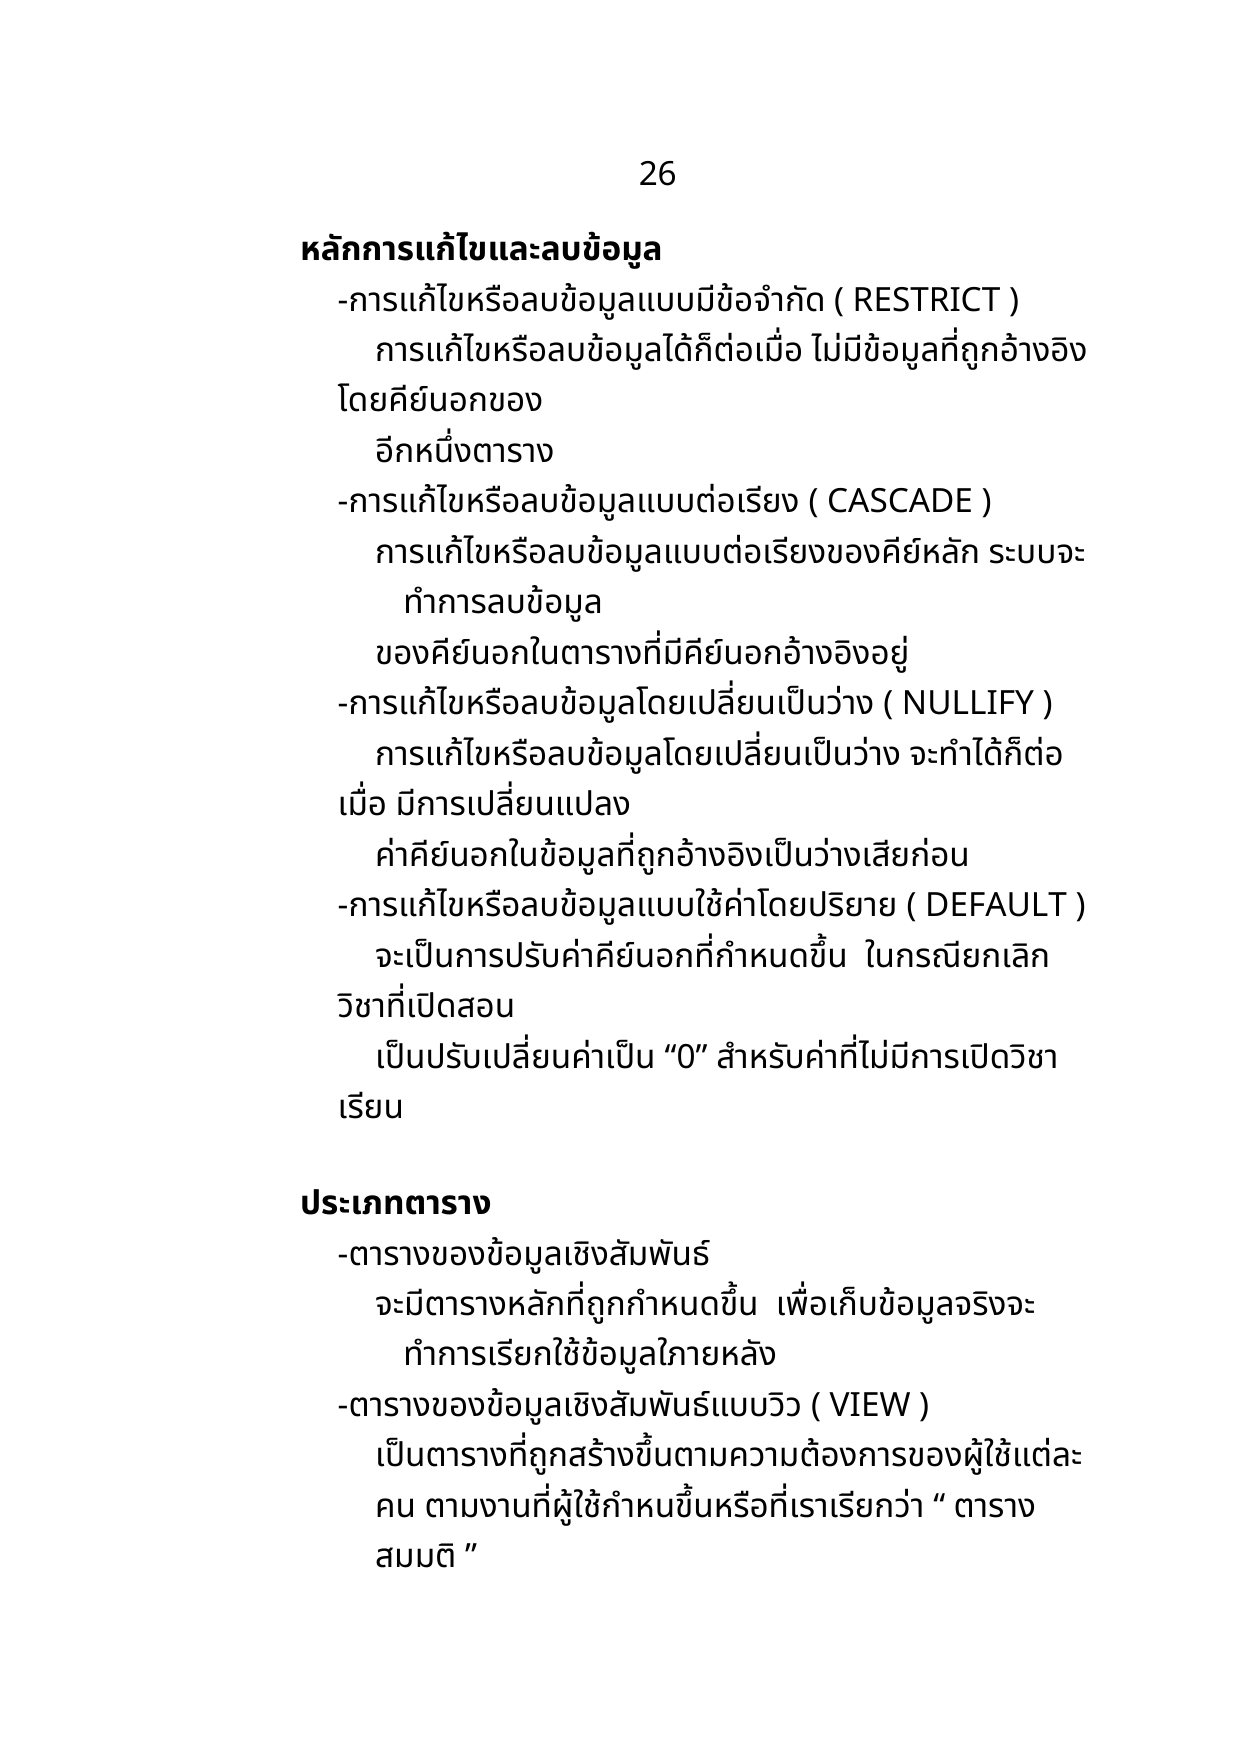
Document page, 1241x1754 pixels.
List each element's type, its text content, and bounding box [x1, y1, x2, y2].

text -การแก้ไขหรือลบข้อมูลแบบมีข้อจำกัด ( RESTRICT ) [225, 275, 1090, 326]
text -การแก้ไขหรือลบข้อมูลโดยเปลี่ยนเป็นว่าง ( NULLIFY ) [225, 679, 1090, 730]
list การแก้ไขหรือลบข้อมูลได้ก็ต่อเมื่อ ไม่มีข้อมูลที่ถูกอ้างอิงโดยคีย์นอกของ [337, 326, 1090, 427]
text หลักการแก้ไขและลบข้อมูล [225, 225, 1090, 275]
list จะมีตารางหลักที่ถูกกำหนดขึ้น เพื่อเก็บข้อมูลจริงจะทำการเรียกใช้ข้อมูลใภายหลัง [375, 1280, 1090, 1381]
text -ตารางของข้อมูลเชิงสัมพันธ์ [225, 1229, 1090, 1280]
text -ตารางของข้อมูลเชิงสัมพันธ์แบบวิว ( VIEW ) [225, 1381, 1090, 1431]
list การแก้ไขหรือลบข้อมูลแบบต่อเรียงของคีย์หลัก ระบบจะทำการลบข้อมูล [375, 528, 1090, 629]
text เป็นตารางที่ถูกสร้างขึ้นตามความต้องการของผู้ใช้แต่ละคน ตามงานที่ผู้ใช้กำหนขึ้นหรือที่เราเรียกว่า “ ตารางสมมติ ” [375, 1431, 1090, 1583]
list -การแก้ไขหรือลบข้อมูลแบบใช้ค่าโดยปริยาย ( DEFAULT ) [337, 881, 1090, 932]
list ของคีย์นอกในตารางที่มีคีย์นอกอ้างอิงอยู่ [375, 629, 1090, 679]
list จะเป็นการปรับค่าคีย์นอกที่กำหนดขึ้น ในกรณียกเลิกวิชาที่เปิดสอน [337, 932, 1090, 1032]
list การแก้ไขหรือลบข้อมูลโดยเปลี่ยนเป็นว่าง จะทำได้ก็ต่อเมื่อ มีการเปลี่ยนแปลง [337, 730, 1090, 831]
text ประเภทตาราง [300, 1179, 1090, 1229]
text อีกหนึ่งตาราง [225, 427, 1090, 477]
list เป็นปรับเปลี่ยนค่าเป็น “0” สำหรับค่าที่ไม่มีการเปิดวิชาเรียน [337, 1032, 1090, 1133]
list ค่าคีย์นอกในข้อมูลที่ถูกอ้างอิงเป็นว่างเสียก่อน [337, 831, 1090, 881]
text -การแก้ไขหรือลบข้อมูลแบบต่อเรียง ( CASCADE ) [225, 477, 1090, 528]
